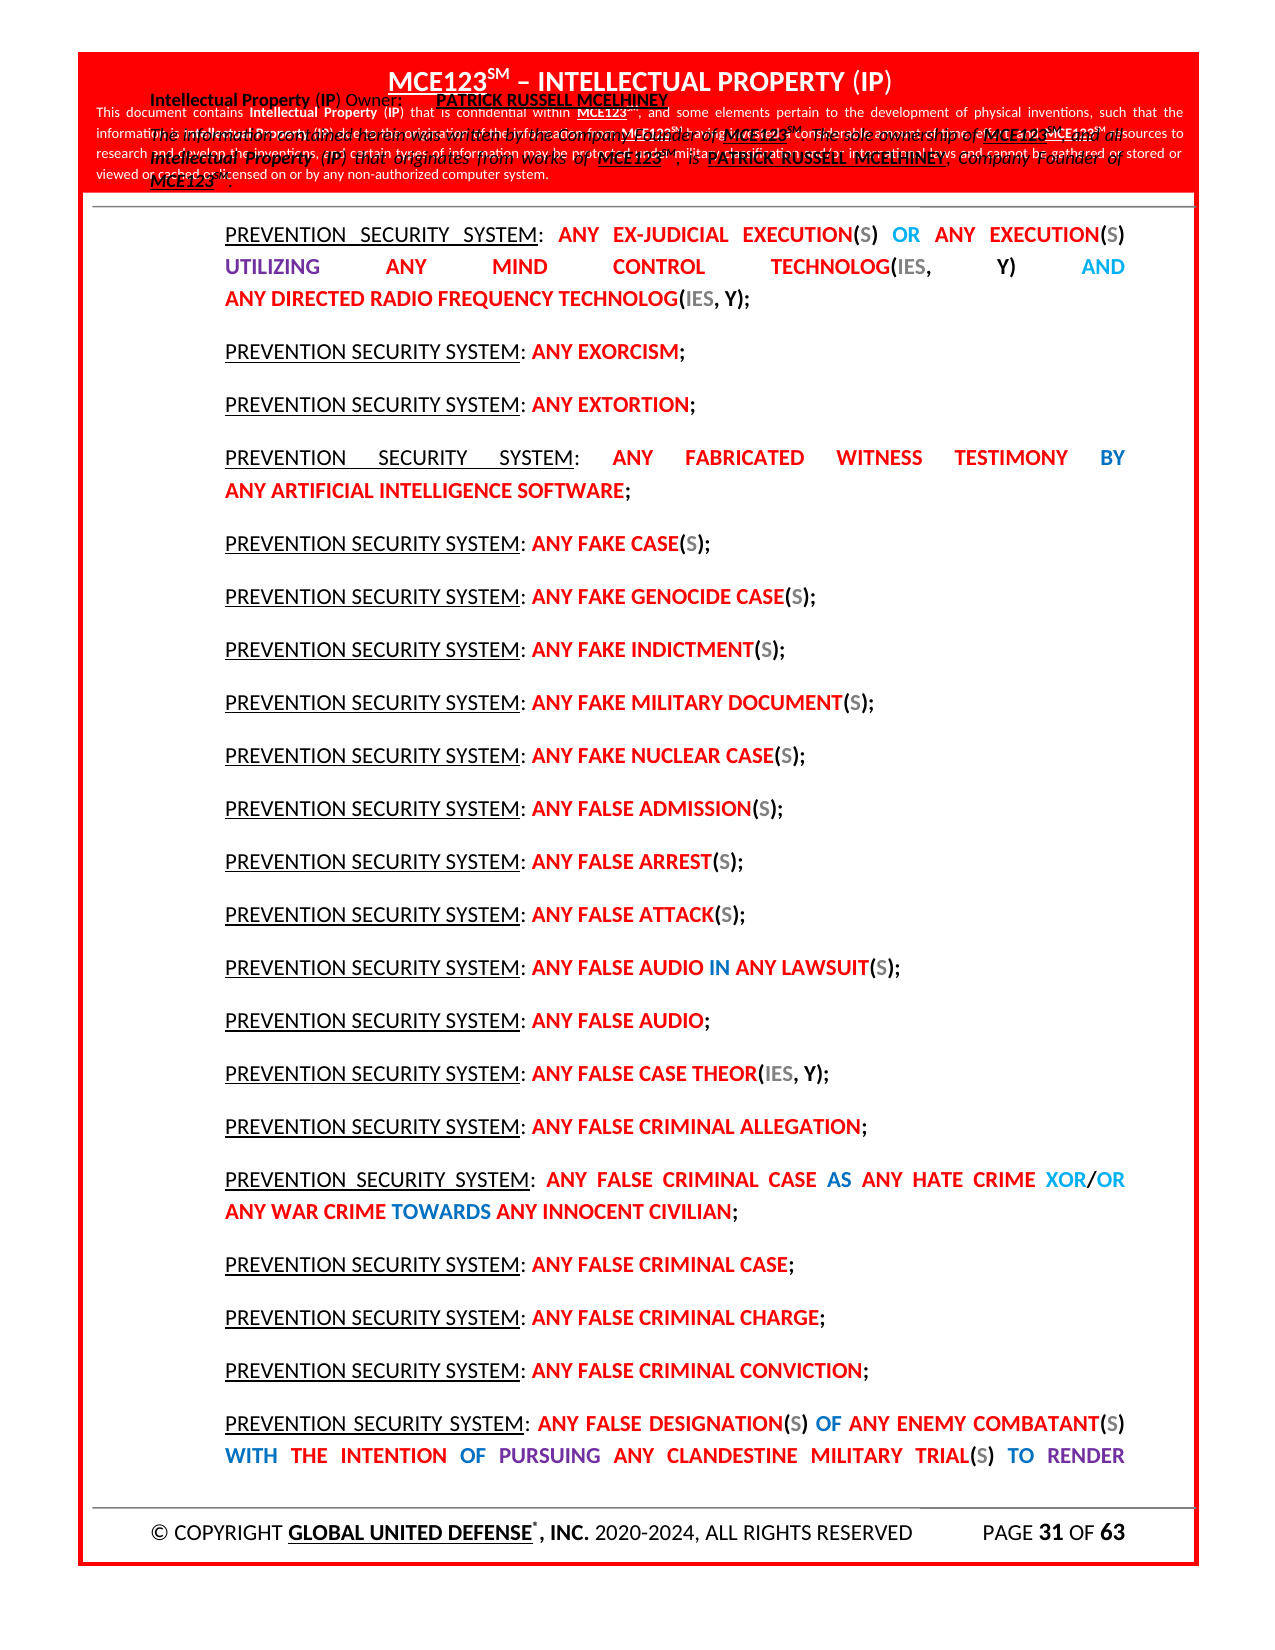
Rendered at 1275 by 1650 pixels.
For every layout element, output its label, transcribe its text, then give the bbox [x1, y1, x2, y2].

text PREVENTION SECURITY SYSTEM: ANY FAKE CASE(S); [225, 529, 1125, 557]
text PREVENTION SECURITY SYSTEM: ANY FALSE CRIMINAL CASE AS ANY HATE CRIME XOR/OR ANY WAR CRIME TOWARDS ANY INNOCENT CIVILIAN; [225, 1165, 1125, 1225]
text PREVENTION SECURITY SYSTEM: ANY FALSE CRIMINAL CHARGE; [225, 1303, 1125, 1331]
text PREVENTION SECURITY SYSTEM: ANY FALSE ATTACK(S); [225, 900, 1125, 928]
text PREVENTION SECURITY SYSTEM: ANY FALSE CRIMINAL ALLEGATION; [225, 1112, 1125, 1140]
text PREVENTION SECURITY SYSTEM: ANY FAKE NUCLEAR CASE(S); [225, 741, 1125, 769]
text PREVENTION SECURITY SYSTEM: ANY FALSE CRIMINAL CONVICTION; [225, 1356, 1125, 1384]
text PREVENTION SECURITY SYSTEM: ANY FAKE MILITARY DOCUMENT(S); [225, 688, 1125, 716]
text PREVENTION SECURITY SYSTEM: ANY EXORCISM; [225, 337, 1125, 366]
text PREVENTION SECURITY SYSTEM: ANY FALSE CRIMINAL CASE; [225, 1250, 1125, 1278]
text PREVENTION SECURITY SYSTEM: ANY FALSE AUDIO IN ANY LAWSUIT(S); [225, 953, 1125, 981]
text PREVENTION SECURITY SYSTEM: ANY FALSE ADMISSION(S); [225, 794, 1125, 822]
text PREVENTION SECURITY SYSTEM: ANY FALSE AUDIO; [225, 1006, 1125, 1034]
text PREVENTION SECURITY SYSTEM: ANY FAKE GENOCIDE CASE(S); [225, 582, 1125, 610]
text PREVENTION SECURITY SYSTEM: ANY EXTORTION; [225, 391, 1125, 418]
text PREVENTION SECURITY SYSTEM: ANY FAKE INDICTMENT(S); [225, 635, 1125, 663]
text PREVENTION SECURITY SYSTEM: ANY FALSE CASE THEOR(IES, Y); [225, 1059, 1125, 1087]
text PREVENTION SECURITY SYSTEM: ANY FALSE ARREST(S); [225, 847, 1125, 875]
text PREVENTION SECURITY SYSTEM: ANY EX-JUDICIAL EXECUTION(S) OR ANY EXECUTION(S) UTILIZING ANY MIND CONTROL TECHNOLOG(IES, Y) AND ANY DIRECTED RADIO FREQUENCY TECHNOLOG(IES, Y); [225, 220, 1125, 312]
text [225, 1409, 1125, 1469]
text PREVENTION SECURITY SYSTEM: ANY FABRICATED WITNESS TESTIMONY BY ANY ARTIFICIAL INTELLIGENCE SOFTWARE; [225, 443, 1125, 504]
